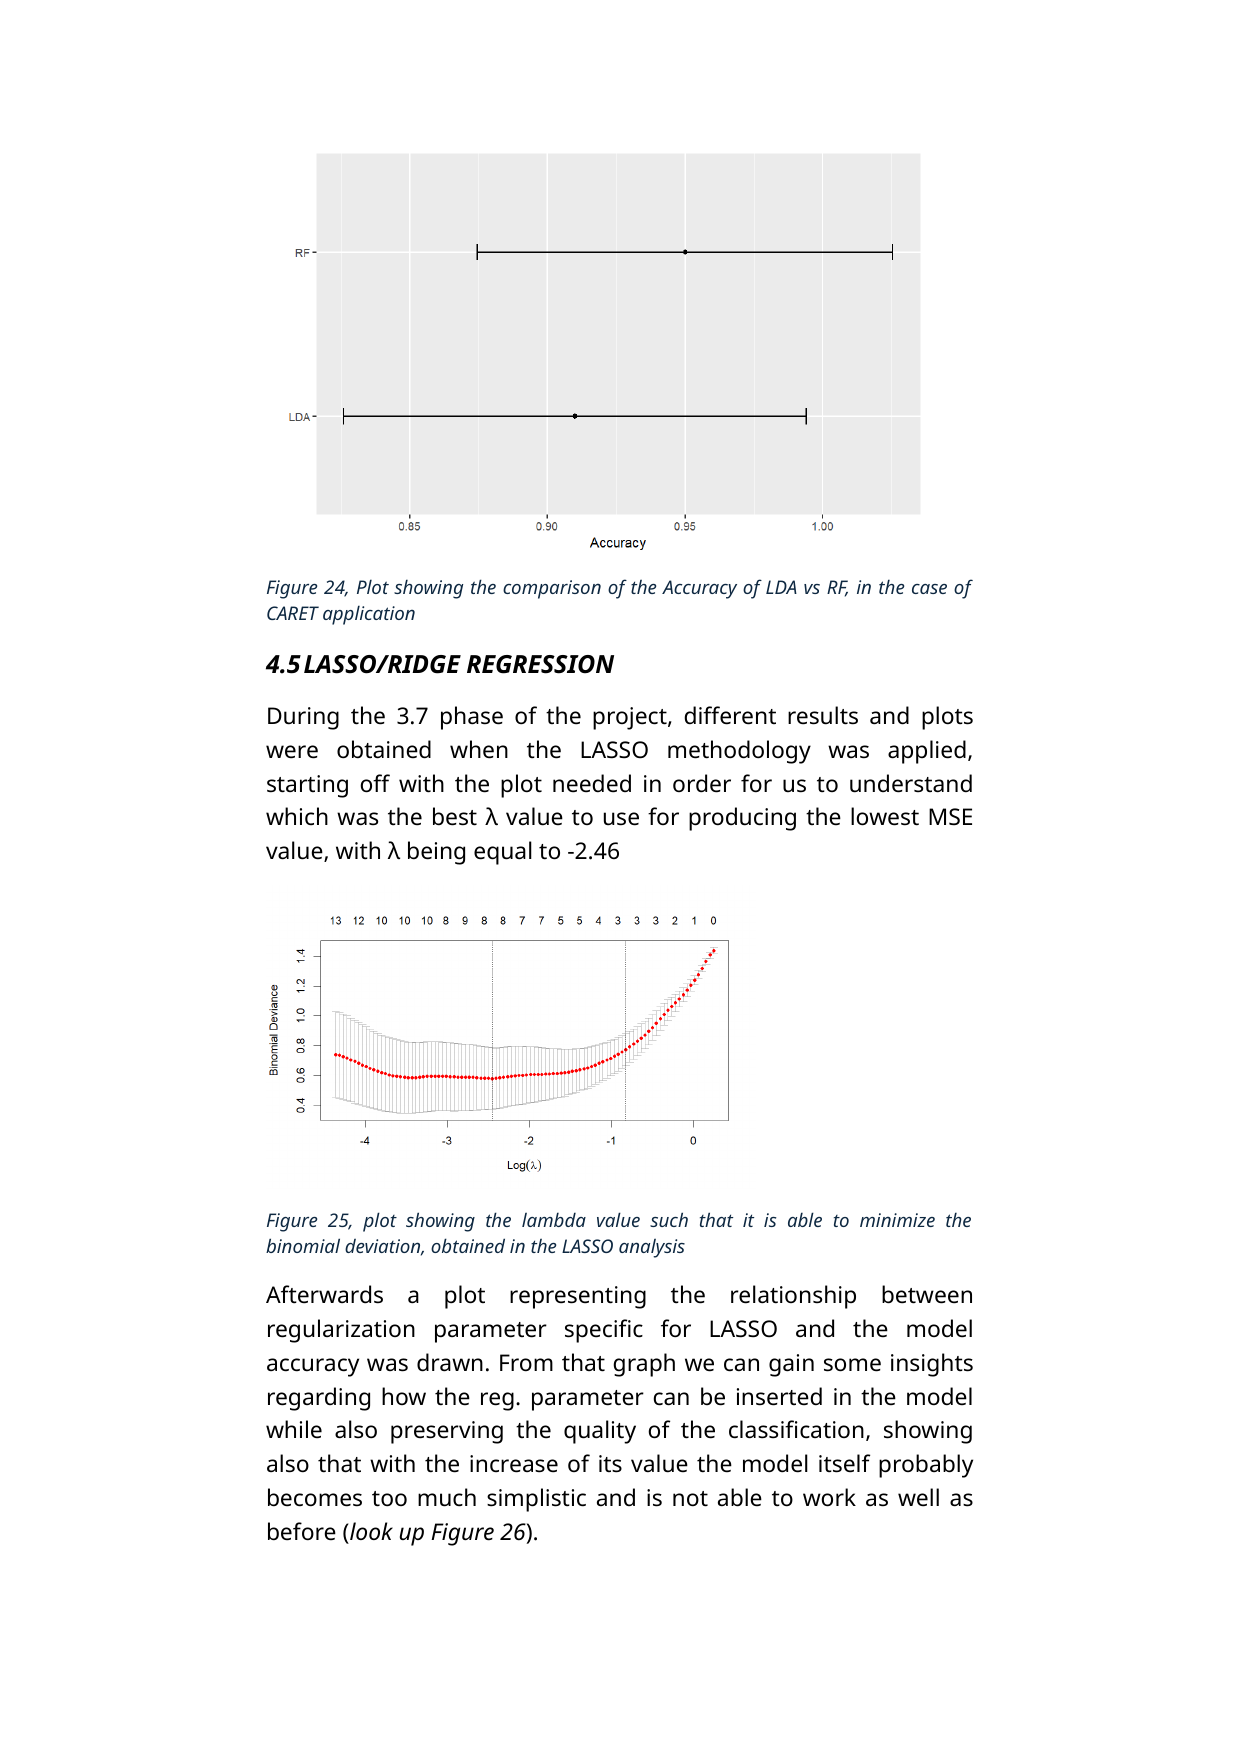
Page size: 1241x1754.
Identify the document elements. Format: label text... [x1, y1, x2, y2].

picture [265, 147, 927, 556]
text Figure 25, plot showing the lambda value such that it is able to minimize the binomial deviation, obtained in the LASSO analysis [266, 1207, 974, 1258]
text Afterwards a plot representing the relationship between regularization parameter specific for LASSO and the model accuracy was drawn. From that graph we can gain some insights regarding how the reg. parameter can be inserted in the model while also preserving the quality of the classification, showing also that with the increase of its value the model itself probably becomes too much simplistic and is not able to work as well as before (look up Figure 26). [266, 1279, 974, 1547]
list LASSO/RIDGE REGRESSION [266, 647, 974, 681]
picture [265, 885, 757, 1189]
text Figure 24, Plot showing the comparison of the Accuracy of LDA vs RF, in the case of CARET application [266, 575, 974, 626]
text During the 3.7 phase of the project, different results and plots were obtained when the LASSO methodology was applied, starting off with the plot needed in order for us to understand which was the best λ value to use for producing the lowest MSE value, with λ being equal to -2.46 [266, 700, 974, 866]
